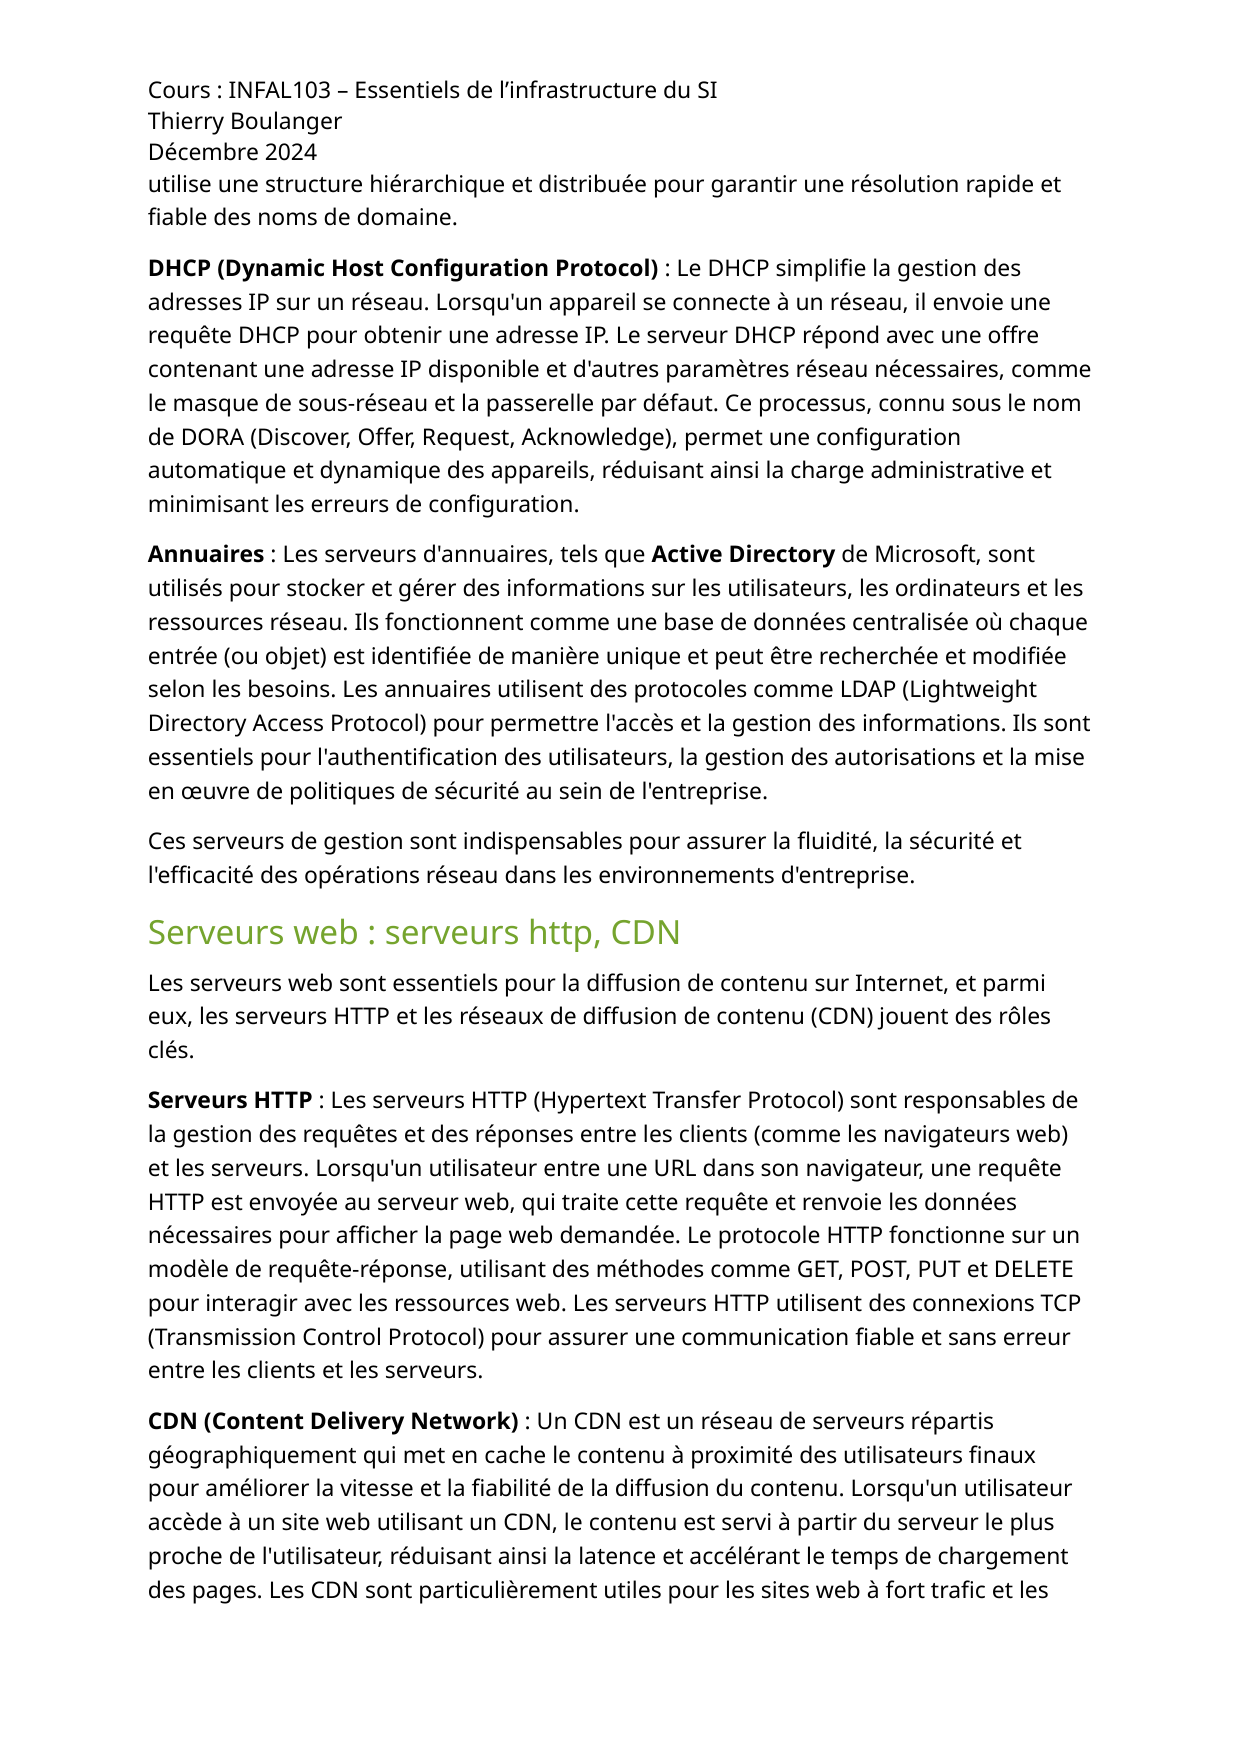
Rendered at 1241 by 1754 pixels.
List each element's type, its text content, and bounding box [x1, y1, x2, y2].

text DHCP (Dynamic Host Configuration Protocol) : Le DHCP simplifie la gestion des adresses IP sur un réseau. Lorsqu'un appareil se connecte à un réseau, il envoie une requête DHCP pour obtenir une adresse IP. Le serveur DHCP répond avec une offre contenant une adresse IP disponible et d'autres paramètres réseau nécessaires, comme le masque de sous-réseau et la passerelle par défaut. Ce processus, connu sous le nom de DORA (Discover, Offer, Request, Acknowledge), permet une configuration automatique et dynamique des appareils, réduisant ainsi la charge administrative et minimisant les erreurs de configuration. [148, 252, 1093, 519]
subtitle Serveurs web : serveurs http, CDN [148, 909, 1093, 954]
text Ces serveurs de gestion sont indispensables pour assurer la fluidité, la sécurité et l'efficacité des opérations réseau dans les environnements d'entreprise. [148, 825, 1093, 890]
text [148, 167, 1093, 232]
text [148, 1405, 1093, 1605]
text Les serveurs web sont essentiels pour la diffusion de contenu sur Internet, et parmi eux, les serveurs HTTP et les réseaux de diffusion de contenu (CDN) jouent des rôles clés. [148, 966, 1093, 1065]
text Serveurs HTTP : Les serveurs HTTP (Hypertext Transfer Protocol) sont responsables de la gestion des requêtes et des réponses entre les clients (comme les navigateurs web) et les serveurs. Lorsqu'un utilisateur entre une URL dans son navigateur, une requête HTTP est envoyée au serveur web, qui traite cette requête et renvoie les données nécessaires pour afficher la page web demandée. Le protocole HTTP fonctionne sur un modèle de requête-réponse, utilisant des méthodes comme GET, POST, PUT et DELETE pour interagir avec les ressources web. Les serveurs HTTP utilisent des connexions TCP (Transmission Control Protocol) pour assurer une communication fiable et sans erreur entre les clients et les serveurs. [148, 1084, 1093, 1386]
text Annuaires : Les serveurs d'annuaires, tels que Active Directory de Microsoft, sont utilisés pour stocker et gérer des informations sur les utilisateurs, les ordinateurs et les ressources réseau. Ils fonctionnent comme une base de données centralisée où chaque entrée (ou objet) est identifiée de manière unique et peut être recherchée et modifiée selon les besoins. Les annuaires utilisent des protocoles comme LDAP (Lightweight Directory Access Protocol) pour permettre l'accès et la gestion des informations. Ils sont essentiels pour l'authentification des utilisateurs, la gestion des autorisations et la mise en œuvre de politiques de sécurité au sein de l'entreprise. [148, 538, 1093, 806]
